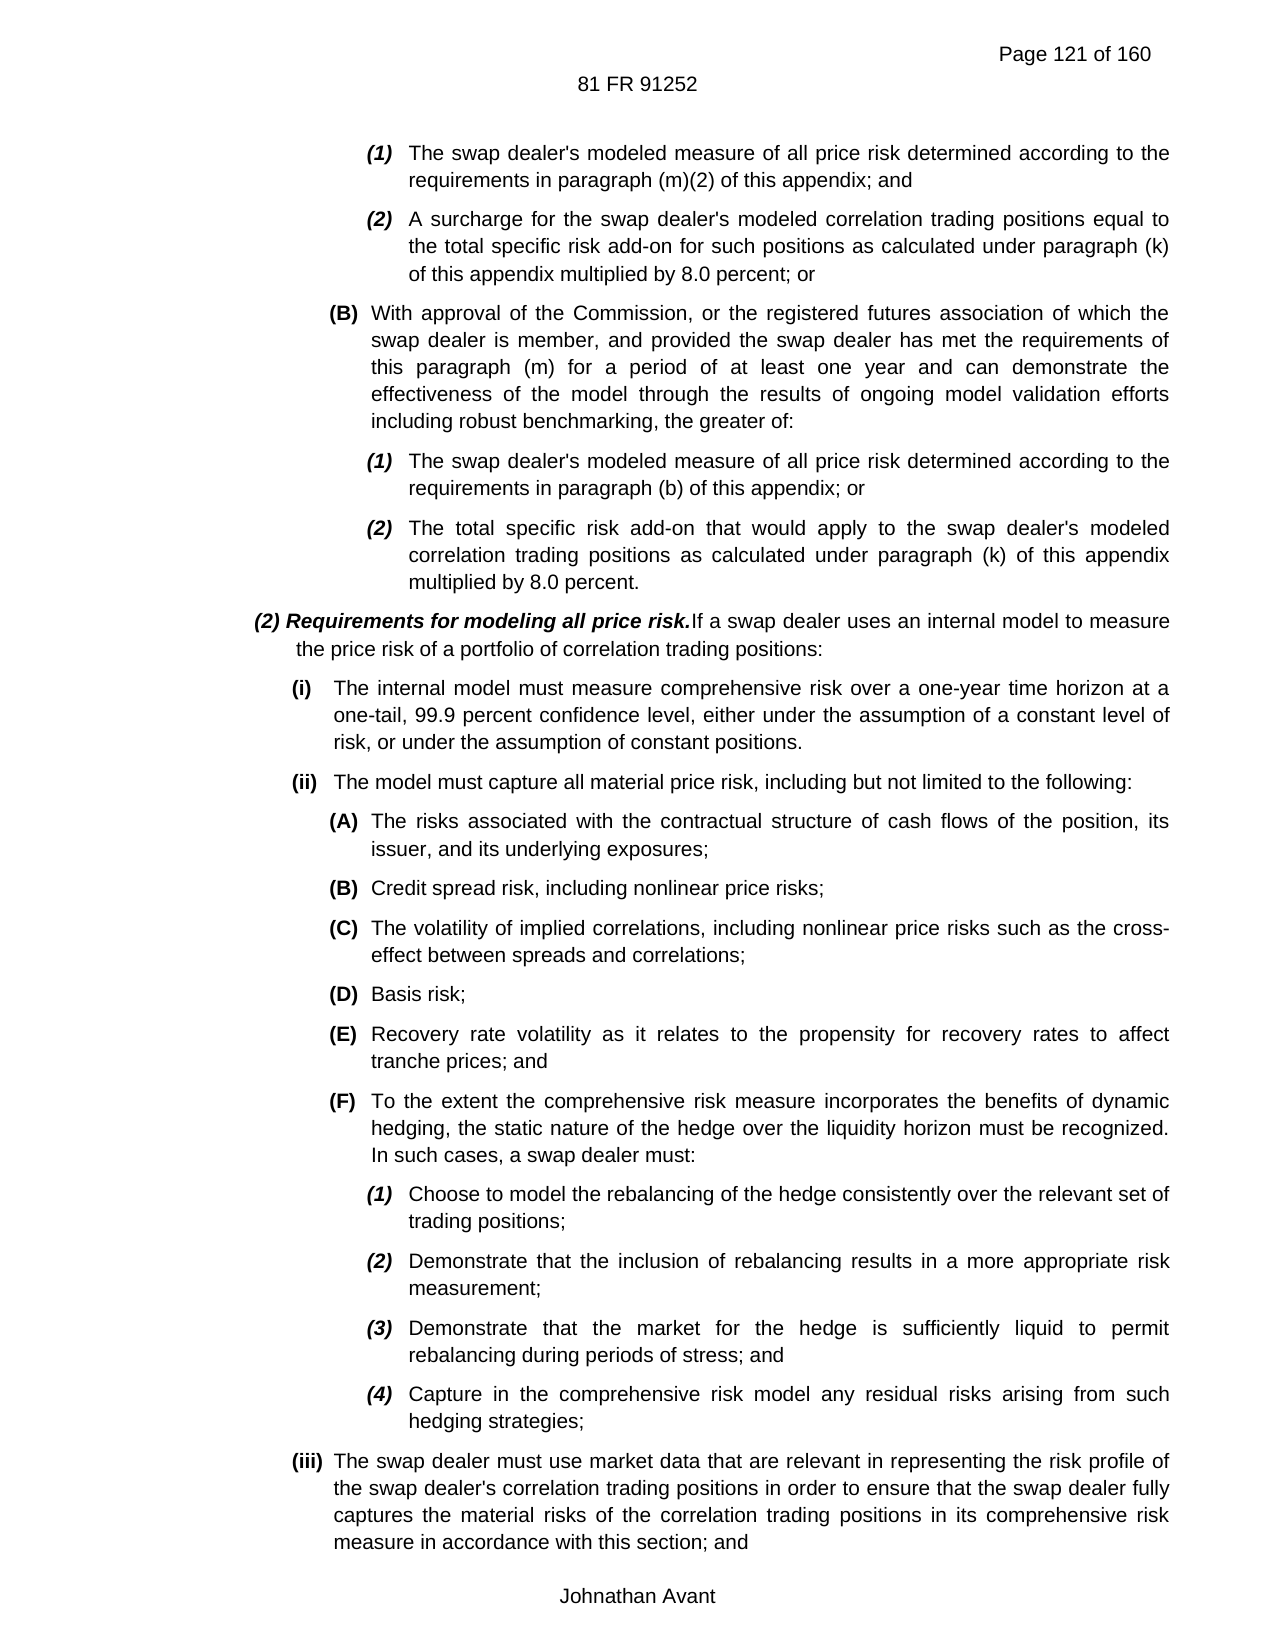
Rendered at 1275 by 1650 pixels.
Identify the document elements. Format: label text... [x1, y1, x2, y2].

list The volatility of implied correlations, including nonlinear price risks such as the cross-effect between spreads and correlations; [329, 912, 1171, 967]
list To the extent the comprehensive risk measure incorporates the benefits of dynamic hedging, the static nature of the hedge over the liquidity horizon must be recognized. In such cases, a swap dealer must: [329, 1085, 1171, 1167]
list A surcharge for the swap dealer's modeled correlation trading positions equal to the total specific risk add-on for such positions as calculated under paragraph (k) of this appendix multiplied by 8.0 percent; or [367, 204, 1171, 285]
list The risks associated with the contractual structure of cash flows of the position, its issuer, and its underlying exposures; [329, 806, 1171, 860]
list Recovery rate volatility as it relates to the propensity for recovery rates to affect tranche prices; and [329, 1019, 1171, 1073]
list The swap dealer's modeled measure of all price risk determined according to the requirements in paragraph (m)(2) of this appendix; and [367, 137, 1171, 192]
list The total specific risk add-on that would apply to the swap dealer's modeled correlation trading positions as calculated under paragraph (k) of this appendix multiplied by 8.0 percent. [367, 512, 1171, 594]
list Capture in the comprehensive risk model any residual risks arising from such hedging strategies; [367, 1379, 1171, 1433]
list Basis risk; [329, 979, 1171, 1006]
list With approval of the Commission, or the registered futures association of which the swap dealer is member, and provided the swap dealer has met the requirements of this paragraph (m) for a period of at least one year and can demonstrate the effectiveness of the model through the results of ongoing model validation efforts including robust benchmarking, the greater of: [329, 298, 1171, 433]
list The model must capture all material price risk, including but not limited to the following: [292, 767, 1171, 794]
list Demonstrate that the inclusion of rebalancing results in a more appropriate risk measurement; [367, 1246, 1171, 1300]
list Choose to model the rebalancing of the hedge consistently over the relevant set of trading positions; [367, 1179, 1171, 1233]
list The swap dealer's modeled measure of all price risk determined according to the requirements in paragraph (b) of this appendix; or [367, 446, 1171, 500]
list The swap dealer must use market data that are relevant in representing the risk profile of the swap dealer's correlation trading positions in order to ensure that the swap dealer fully captures the material risks of the correlation trading positions in its comprehensive risk measure in accordance with this section; and [292, 1446, 1171, 1554]
list The internal model must measure comprehensive risk over a one-year time horizon at a one-tail, 99.9 percent confidence level, either under the assumption of a constant level of risk, or under the assumption of constant positions. [292, 673, 1171, 754]
list Demonstrate that the market for the hedge is sufficiently liquid to permit rebalancing during periods of stress; and [367, 1312, 1171, 1367]
list all price risk.If a swap dealer uses an internal model to measure the price risk of a portfolio of correlation trading positions: [254, 606, 1171, 660]
list Credit spread risk, including nonlinear price risks; [329, 873, 1171, 900]
